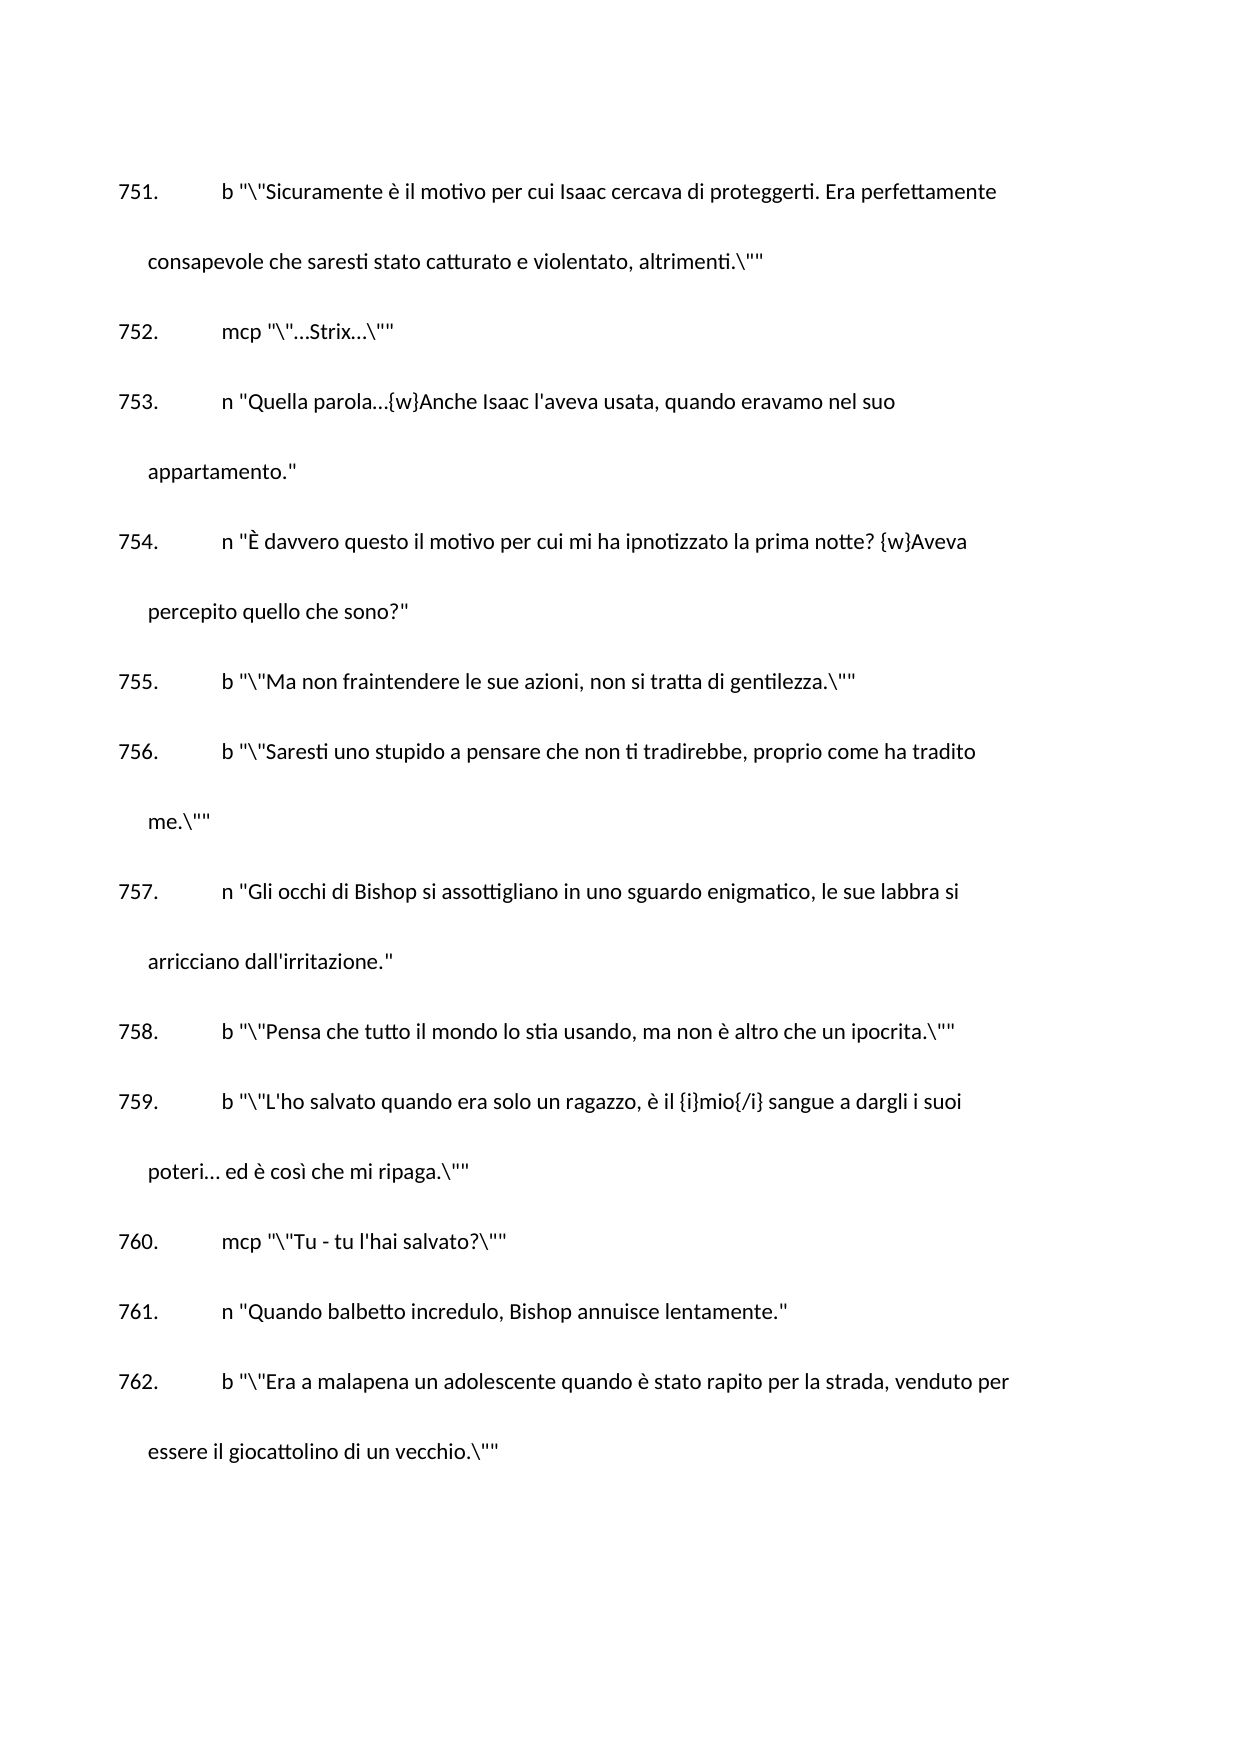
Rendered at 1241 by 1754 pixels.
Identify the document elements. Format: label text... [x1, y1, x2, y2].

text 760. mcp "\"Tu - tu l'hai salvato?\"" [118, 1227, 1033, 1255]
text 758. b "\"Pensa che tutto il mondo lo stia usando, ma non è altro che un ipocrita.\"" [118, 1017, 1033, 1045]
text 757. n "Gli occhi di Bishop si assottigliano in uno sguardo enigmatico, le sue labbra si arricciano dall'irritazione." [118, 877, 1033, 975]
text 756. b "\"Saresti uno stupido a pensare che non ti tradirebbe, proprio come ha tradito me.\"" [118, 737, 1033, 835]
text 752. mcp "\"…Strix…\"" [118, 317, 1033, 345]
text 755. b "\"Ma non fraintendere le sue azioni, non si tratta di gentilezza.\"" [118, 667, 1033, 695]
text 759. b "\"L'ho salvato quando era solo un ragazzo, è il {i}mio{/i} sangue a dargli i suoi poteri… ed è così che mi ripaga.\"" [118, 1087, 1033, 1185]
text 754. n "È davvero questo il motivo per cui mi ha ipnotizzato la prima notte? {w}Aveva percepito quello che sono?" [118, 527, 1033, 625]
text 753. n "Quella parola…{w}Anche Isaac l'aveva usata, quando eravamo nel suo appartamento." [118, 387, 1033, 485]
text 751. b "\"Sicuramente è il motivo per cui Isaac cercava di proteggerti. Era perfettamente consapevole che saresti stato catturato e violentato, altrimenti.\"" [118, 177, 1033, 275]
text 761. n "Quando balbetto incredulo, Bishop annuisce lentamente." [118, 1297, 1033, 1325]
text 762. b "\"Era a malapena un adolescente quando è stato rapito per la strada, venduto per essere il giocattolino di un vecchio.\"" [118, 1367, 1033, 1465]
